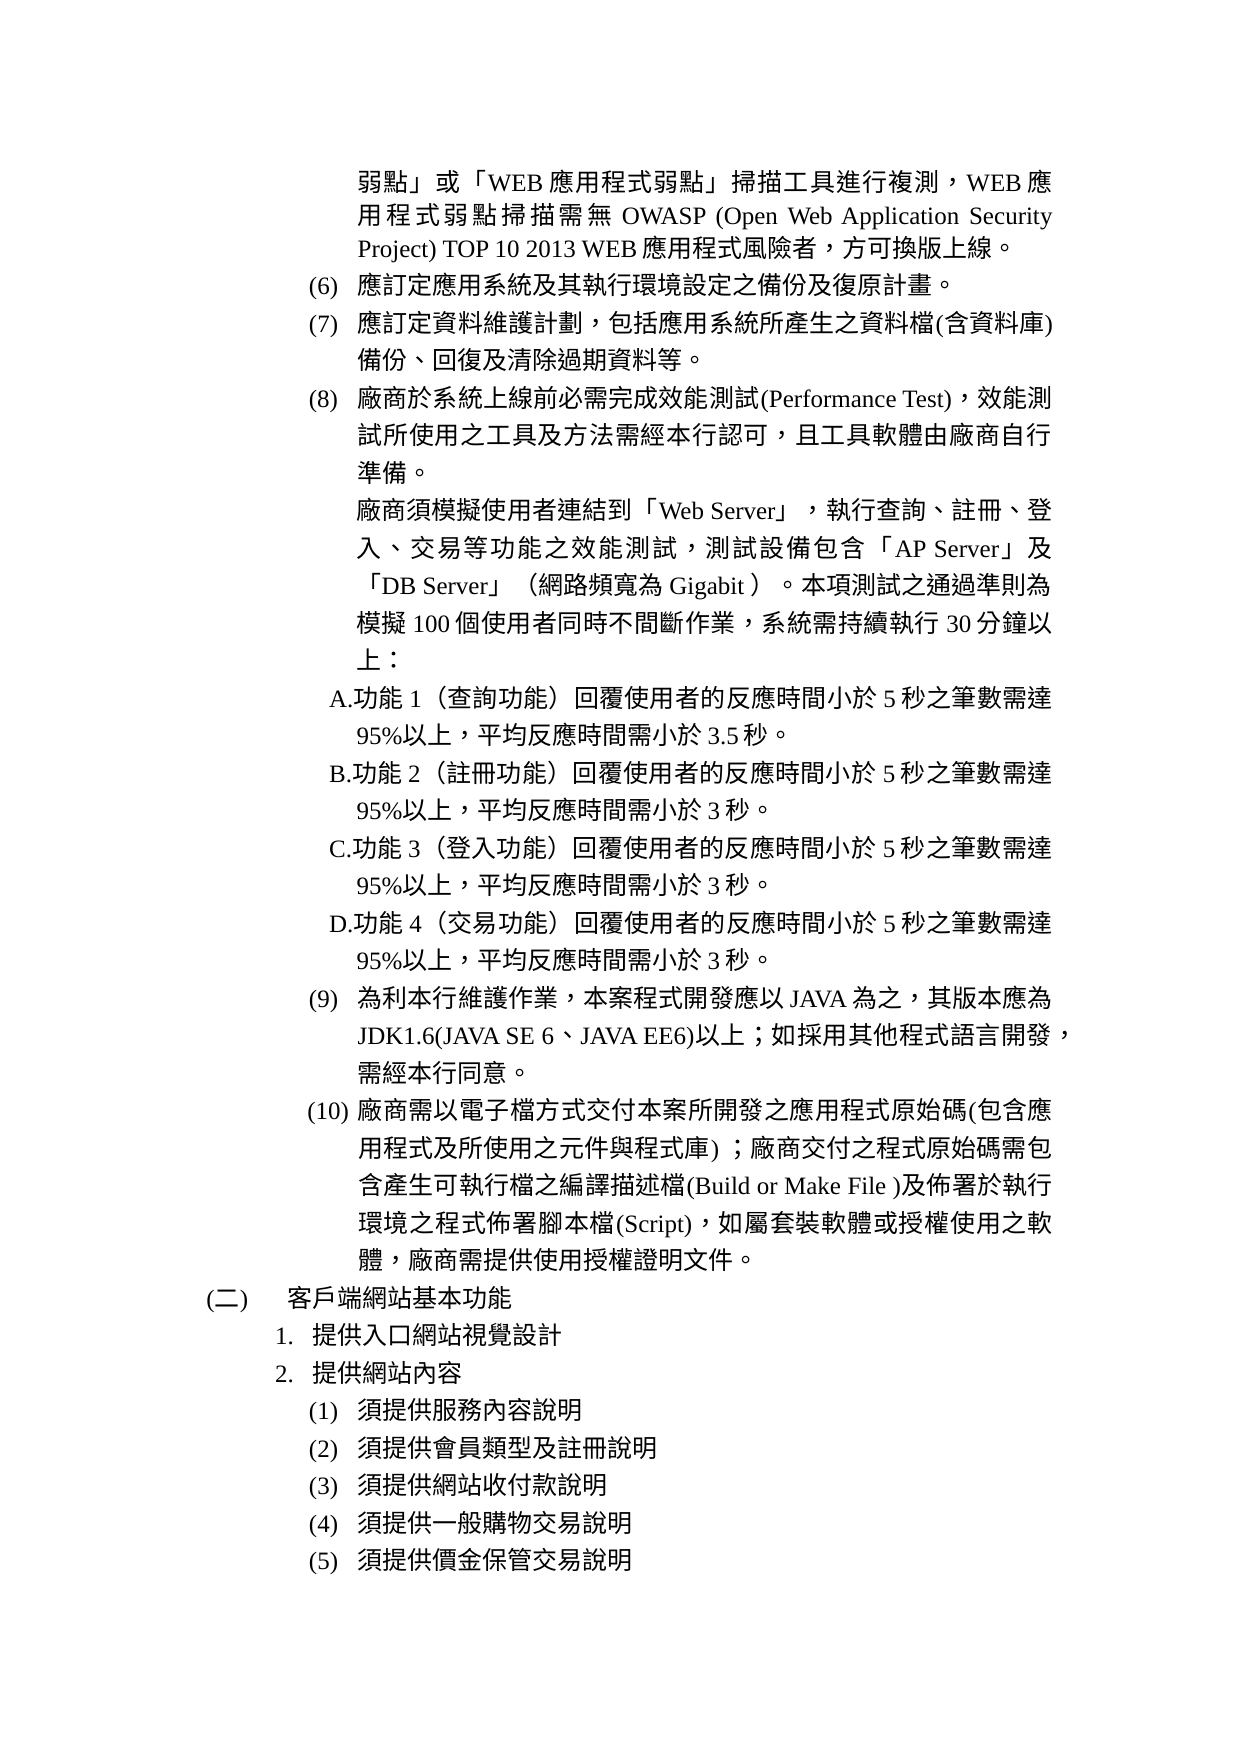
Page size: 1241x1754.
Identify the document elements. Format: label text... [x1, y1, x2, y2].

list 須提供價金保管交易說明 [309, 1539, 1053, 1577]
list 為利本行維護作業，本案程式開發應以JAVA為之，其版本應為JDK1.6(JAVA SE 6、JAVA EE6)以上；如採用其他程式語言開發，需經本行同意。 [309, 977, 1053, 1089]
list 須提供會員類型及註冊說明 [309, 1427, 1053, 1464]
list 提供入口網站視覺設計 [275, 1314, 1053, 1352]
text A.功能1（查詢功能）回覆使用者的反應時間小於5秒之筆數需達95%以上，平均反應時間需小於3.5秒。 [329, 677, 1053, 752]
list 須提供網站收付款說明 [309, 1464, 1053, 1502]
list 應訂定應用系統及其執行環境設定之備份及復原計畫。 [309, 264, 1053, 302]
list 須提供一般購物交易說明 [309, 1502, 1053, 1539]
text C.功能3（登入功能）回覆使用者的反應時間小於5秒之筆數需達95%以上，平均反應時間需小於3秒。 [329, 827, 1053, 902]
text B.功能2（註冊功能）回覆使用者的反應時間小於5秒之筆數需達95%以上，平均反應時間需小於3秒。 [329, 752, 1053, 827]
list 客戶端網站基本功能 [206, 1277, 1053, 1314]
list 廠商於系統上線前必需完成效能測試(Performance Test)，效能測試所使用之工具及方法需經本行認可，且工具軟體由廠商自行準備。 [308, 377, 1053, 489]
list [309, 164, 1053, 264]
text D.功能4（交易功能）回覆使用者的反應時間小於5秒之筆數需達95%以上，平均反應時間需小於3秒。 [329, 902, 1053, 977]
list 須提供服務內容說明 [309, 1389, 1053, 1427]
text 廠商須模擬使用者連結到「Web Server」，執行查詢、註冊、登入、交易等功能之效能測試，測試設備包含「AP Server」及「DB Server」（網路頻寬為Gigabit ）。本項測試之通過準則為模擬100個使用者同時不間斷作業，系統需持續執行30分鐘以上： [356, 489, 1053, 677]
list 廠商需以電子檔方式交付本案所開發之應用程式原始碼(包含應用程式及所使用之元件與程式庫) ；廠商交付之程式原始碼需包含產生可執行檔之編譯描述檔(Build or Make File )及佈署於執行環境之程式佈署腳本檔(Script)，如屬套裝軟體或授權使用之軟體，廠商需提供使用授權證明文件。 [307, 1089, 1053, 1277]
list 應訂定資料維護計劃，包括應用系統所產生之資料檔(含資料庫) 備份、回復及清除過期資料等。 [309, 302, 1053, 377]
list 提供網站內容 [275, 1352, 1053, 1389]
